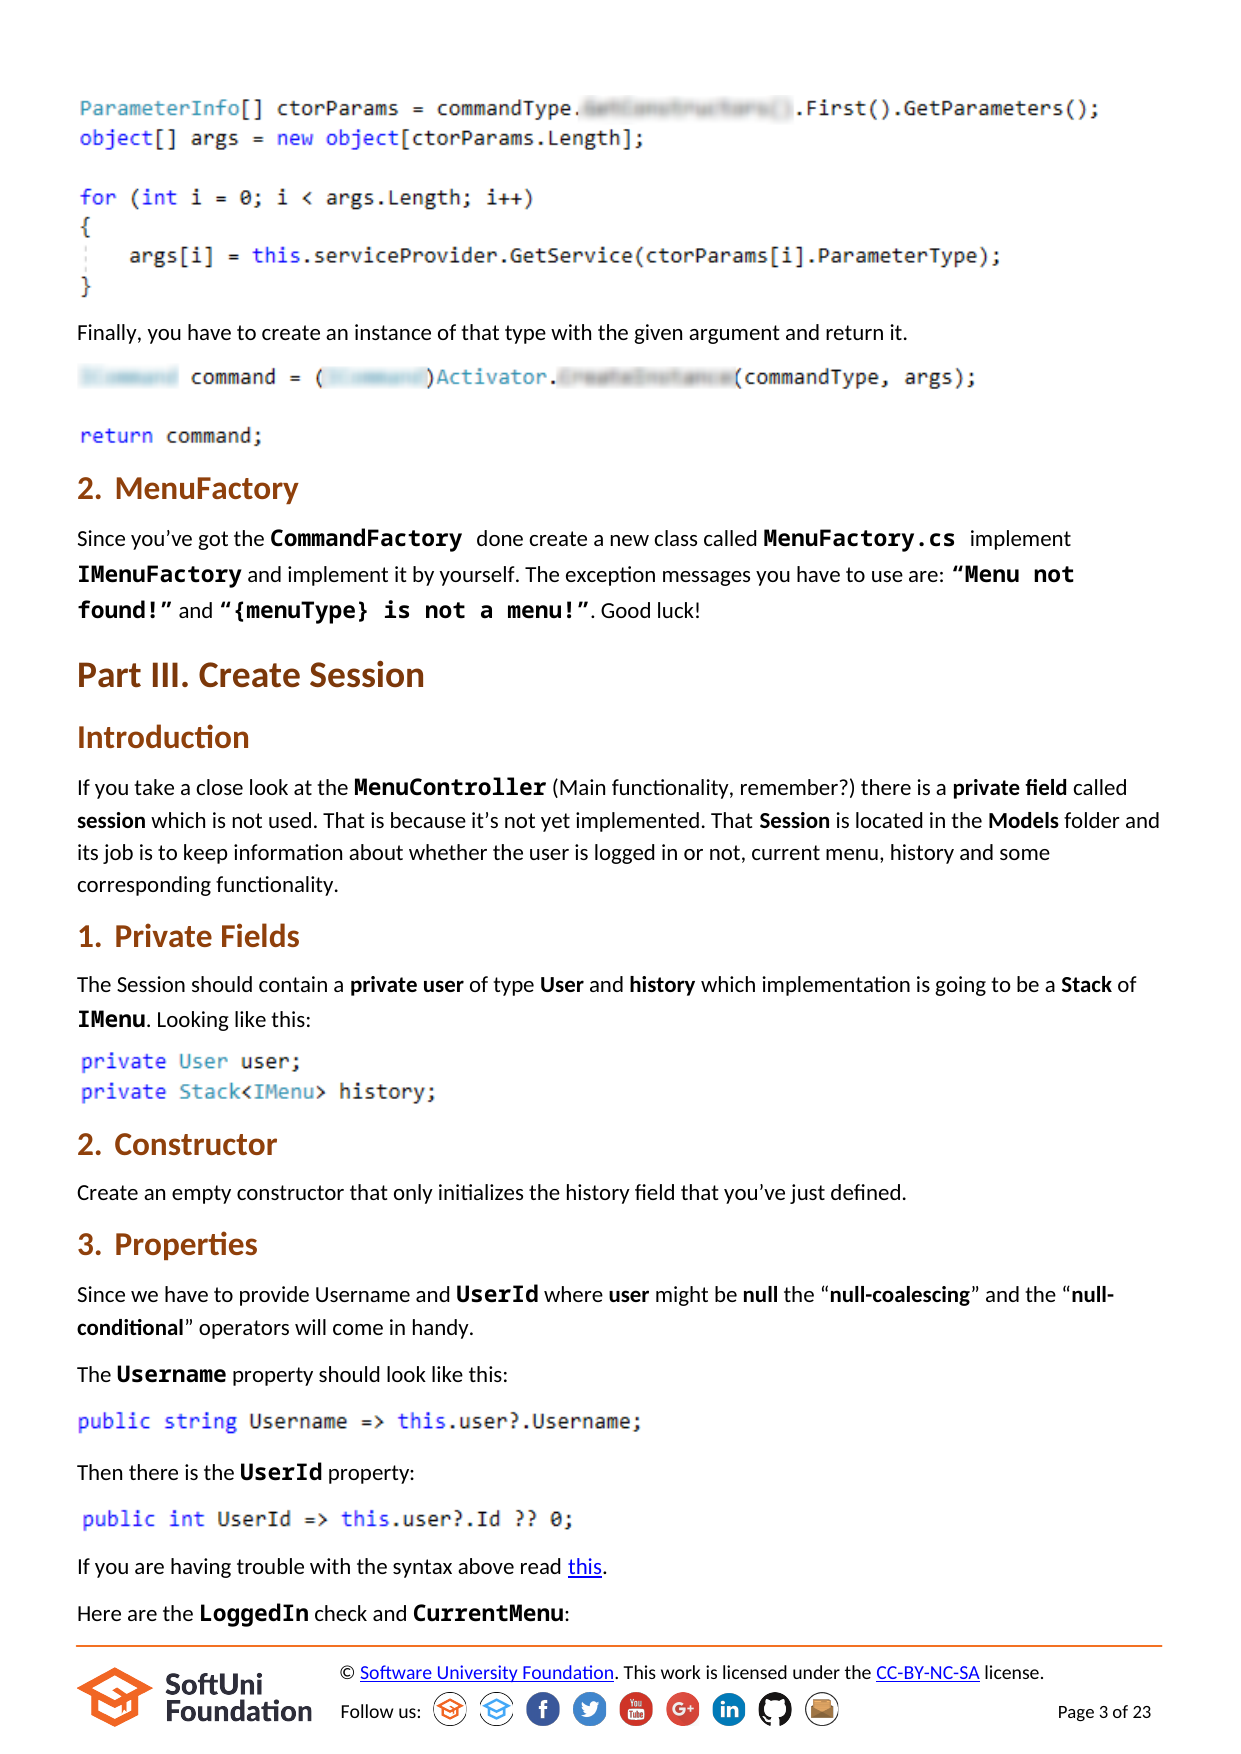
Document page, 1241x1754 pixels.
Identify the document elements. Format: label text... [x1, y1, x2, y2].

picture [712, 1716, 722, 1726]
picture [573, 1692, 607, 1726]
picture [480, 1692, 513, 1726]
subtitle Private Fields [77, 915, 1163, 956]
picture [805, 1692, 839, 1726]
text Here are the LoggedIn check and CurrentMenu: [77, 1597, 1163, 1628]
picture [76, 1667, 312, 1727]
text Create an empty constructor that only initializes the history field that you’ve just defined. [77, 1178, 1163, 1206]
picture [736, 1716, 746, 1726]
picture [727, 1707, 738, 1717]
picture [76, 95, 1107, 302]
picture [758, 1692, 792, 1726]
text The Session should contain a private user of type User and history which implementation is going to be a Stack of IMenu. Looking like this: [77, 970, 1163, 1034]
text Since we have to provide Username and UserId where user might be null the “null-coalescing” and the “null-conditional” operators will come in handy. [77, 1278, 1163, 1341]
subtitle MenuFactory [77, 467, 1163, 507]
picture [76, 1051, 441, 1107]
picture [666, 1692, 700, 1726]
picture [76, 1504, 579, 1536]
text If you are having trouble with the syntax above read this. [77, 1552, 1163, 1580]
text Since you’ve got the CommandFactory done create a new class called MenuFactory.cs implement IMenuFactory and implement it by yourself. The exception messages you have to use are: “Menu not found!” and “{menuType} is not a menu!”. Good luck! [77, 522, 1163, 625]
picture [736, 1693, 746, 1703]
subtitle Constructor [77, 1123, 1163, 1164]
text Finally, you have to create an instance of that type with the given argument and return it. [77, 318, 1163, 346]
picture [526, 1692, 560, 1726]
subtitle Properties [77, 1223, 1163, 1263]
picture [712, 1693, 722, 1703]
picture [619, 1692, 653, 1726]
picture [76, 362, 982, 451]
text Then there is the UserId property: [77, 1456, 1163, 1487]
subtitle Create Session [77, 651, 1163, 696]
picture [433, 1692, 467, 1726]
text If you take a close look at the MenuController (Main functionality, remember?) there is a private field called session which is not used. That is because it’s not yet implemented. That Session is located in the Models folder and its job is to keep information about whether the user is logged in or not, current menu, history and some corresponding functionality. [77, 771, 1163, 899]
subtitle Introduction [77, 716, 1163, 756]
text The Username property should look like this: [77, 1358, 1163, 1389]
picture [76, 1406, 644, 1440]
